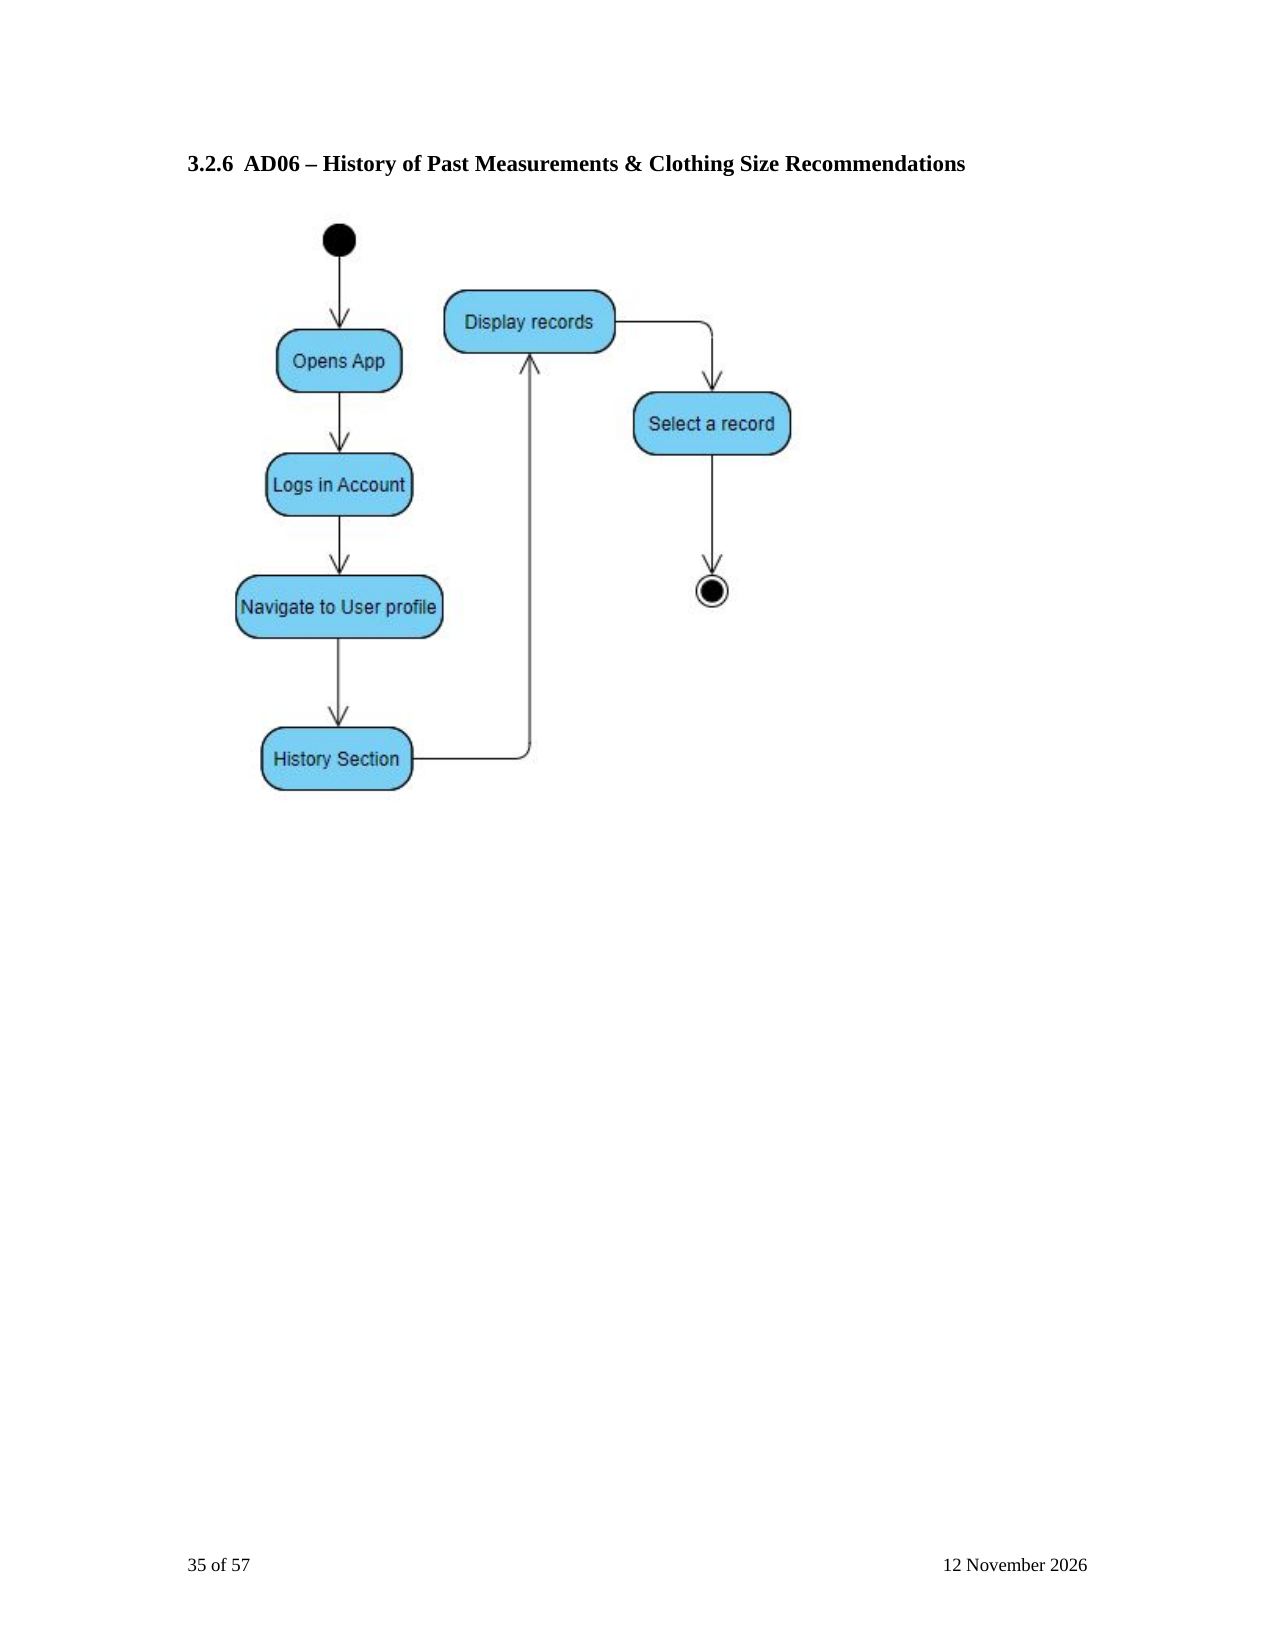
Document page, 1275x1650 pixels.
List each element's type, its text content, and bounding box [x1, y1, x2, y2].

picture [187, 188, 804, 871]
subtitle AD06 – History of Past Measurements & Clothing Size Recommendations [187, 150, 1087, 176]
